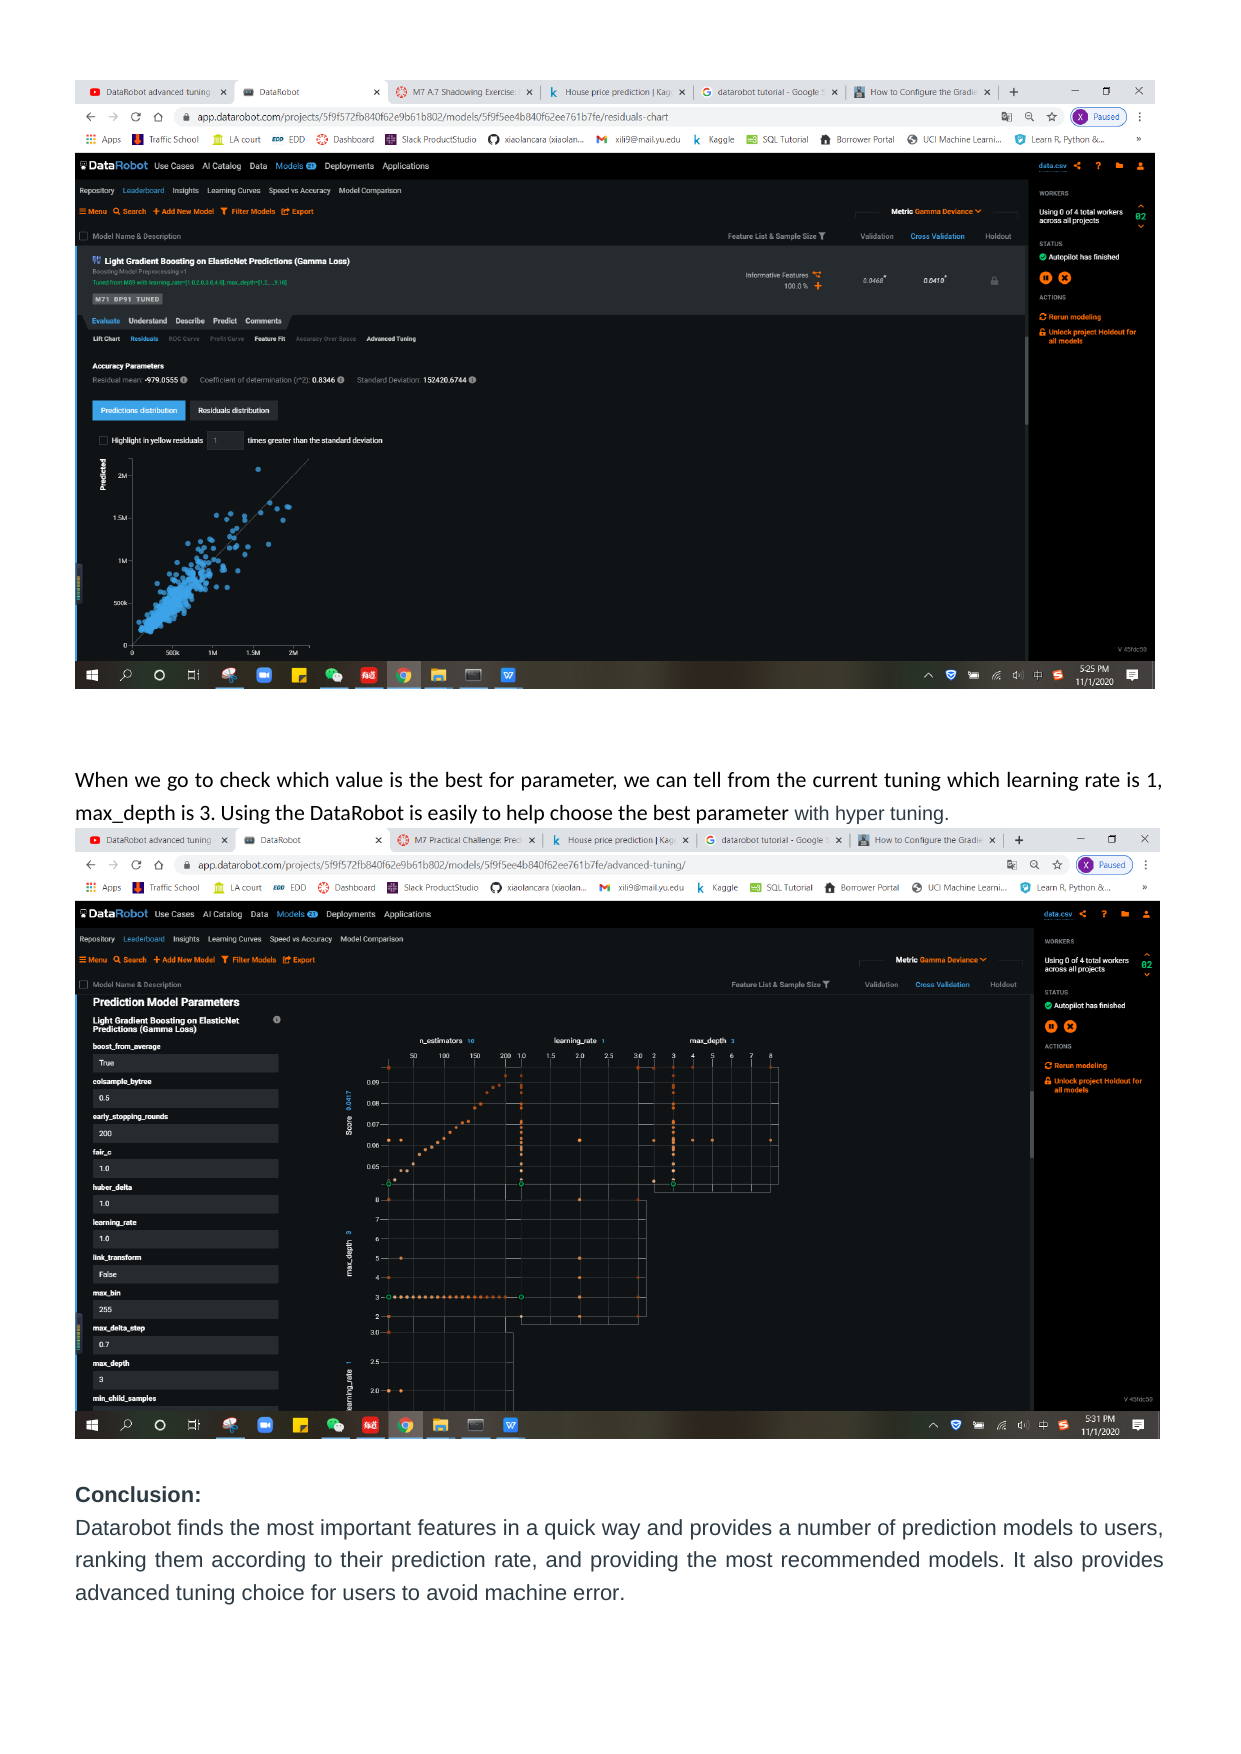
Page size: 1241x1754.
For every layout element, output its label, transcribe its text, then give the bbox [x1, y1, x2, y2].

picture [75, 80, 1155, 689]
text Conclusion: [75, 1478, 1165, 1511]
text Datarobot finds the most important features in a quick way and provides a number of prediction models to users, ranking them according to their prediction rate, and providing the most recommended models. It also provides advanced tuning choice for users to avoid machine error. [75, 1572, 1165, 1608]
text When we go to check which value is the best for parameter, we can tell from the current tuning which learning rate is 1, max_depth is 3. Using the DataRobot is easily to help choose the best parameter with hyper tuning. [75, 763, 1165, 828]
picture [75, 828, 1160, 1439]
